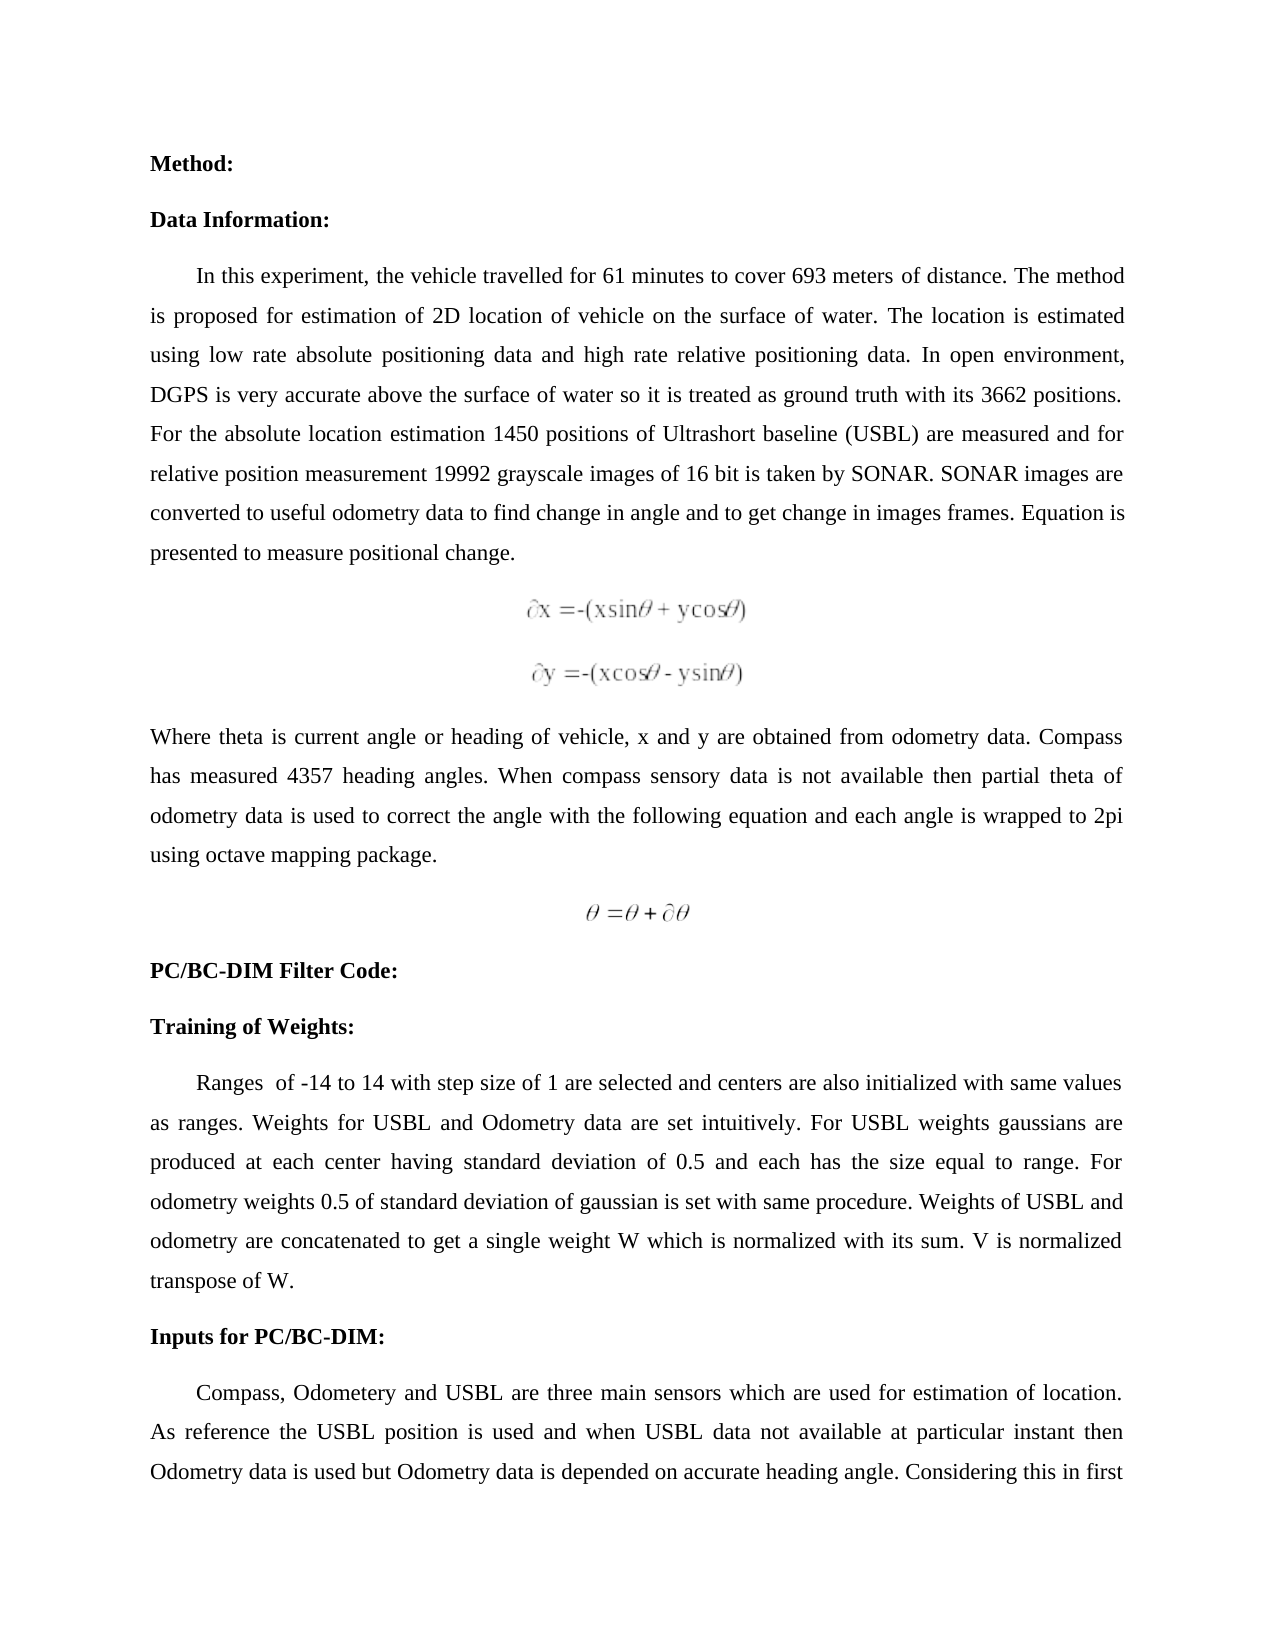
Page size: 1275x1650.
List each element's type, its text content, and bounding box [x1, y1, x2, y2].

text Inputs for PC/BC-DIM: [150, 1323, 1125, 1349]
text PC/BC-DIM Filter Code: [150, 957, 1125, 983]
text In this experiment, the vehicle travelled for 61 minutes to cover 693 meters of distance. The method is proposed for estimation of 2D location of vehicle on the surface of water. The location is estimated using low rate absolute positioning data and high rate relative positioning data. In open environment, DGPS is very accurate above the surface of water so it is treated as ground truth with its 3662 positions. For the absolute location estimation 1450 positions of Ultrashort baseline (USBL) are measured and for relative position measurement 19992 grayscale images of 16 bit is taken by SONAR. SONAR images are converted to useful odometry data to find change in angle and to get change in images frames. Equation is presented to measure positional change. [150, 262, 1125, 565]
text Data Information: [150, 206, 1125, 232]
text Ranges of -14 to 14 with step size of 1 are selected and centers are also initialized with same values as ranges. Weights for USBL and Odometry data are set intuitively. For USBL weights gaussians are produced at each center having standard deviation of 0.5 and each has the size equal to range. For odometry weights 0.5 of standard deviation of gaussian is set with same procedure. Weights of USBL and odometry are concatenated to get a single weight W which is normalized with its sum. V is normalized transpose of W. [150, 1069, 1125, 1293]
text Where theta is current angle or heading of vehicle, x and y are obtained from odometry data. Compass has measured 4357 heading angles. When compass sensory data is not available then partial theta of odometry data is used to correct the angle with the following equation and each angle is wrapped to 2pi using octave mapping package. [150, 723, 1125, 867]
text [150, 1379, 1125, 1484]
text Training of Weights: [150, 1013, 1125, 1039]
text Method: [150, 150, 1125, 176]
